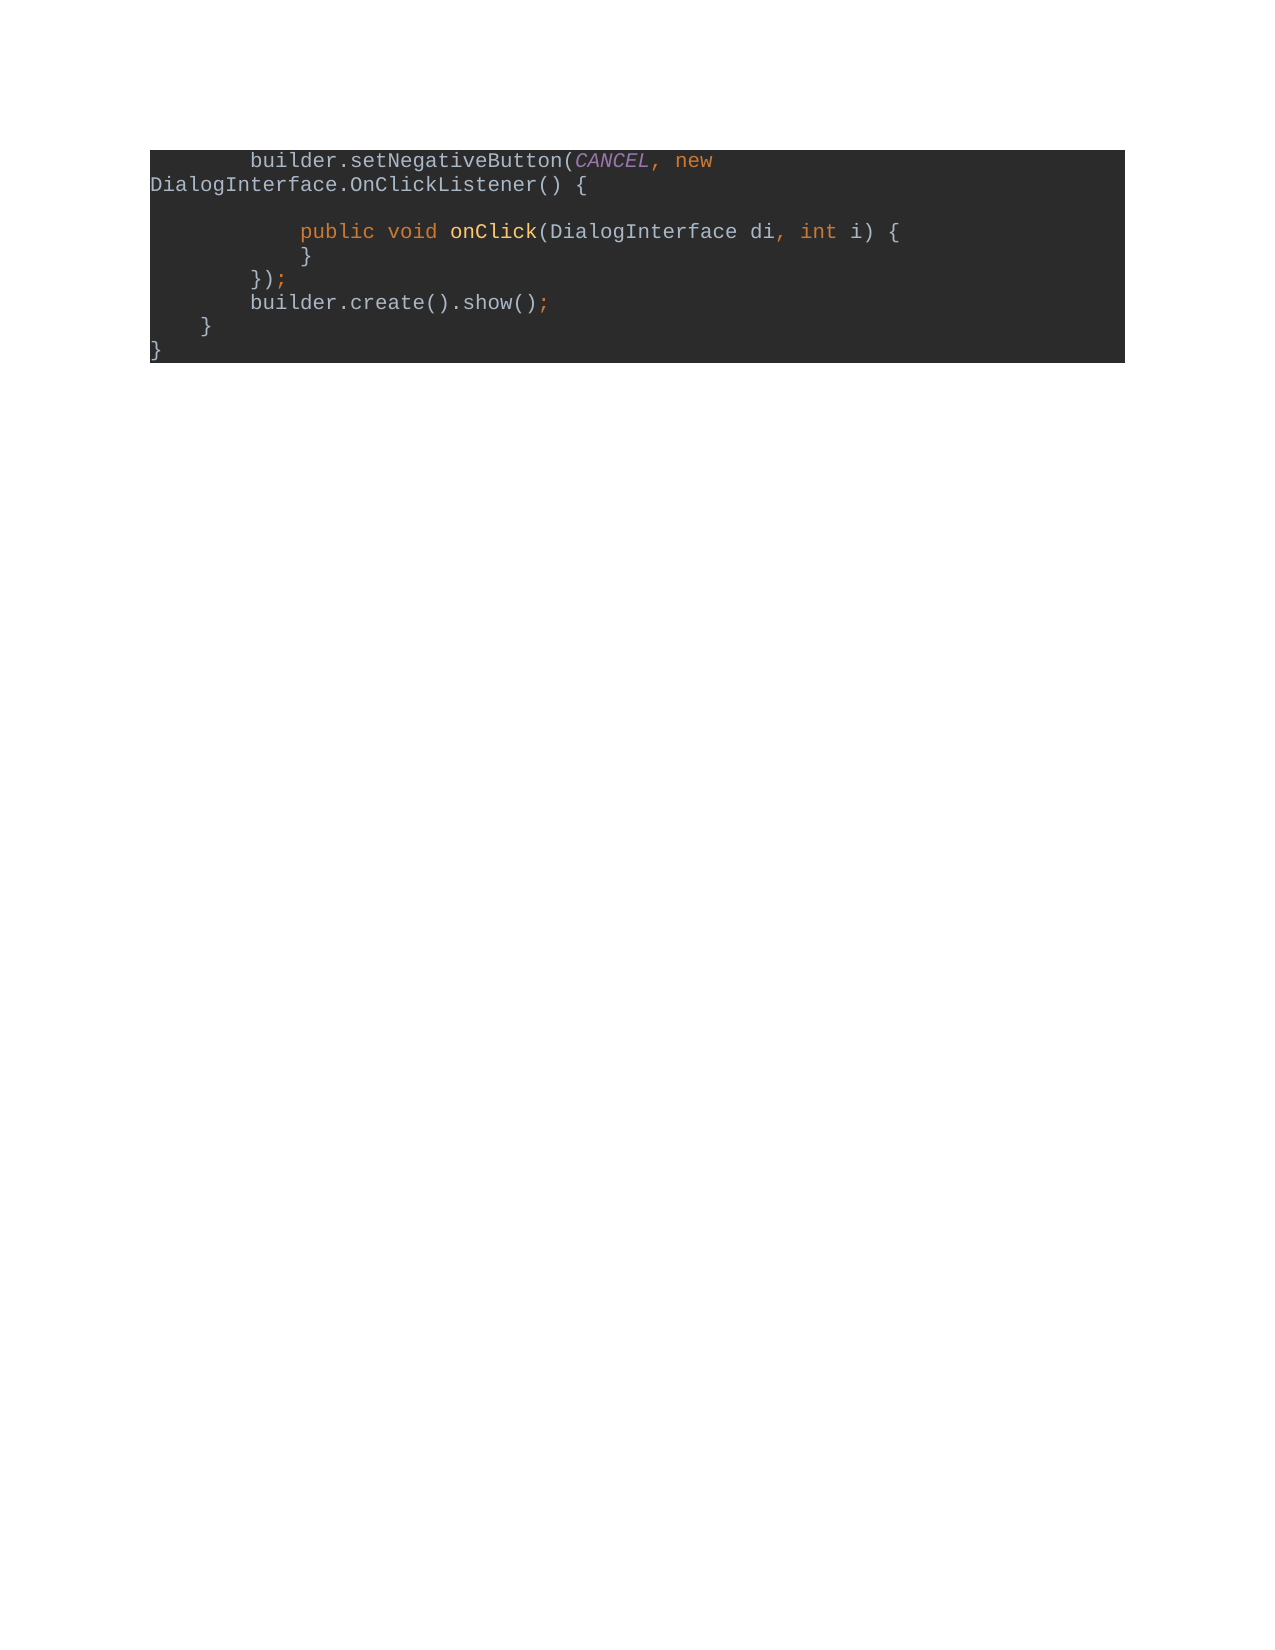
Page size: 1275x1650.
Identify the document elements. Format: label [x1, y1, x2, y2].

text [150, 150, 1125, 363]
